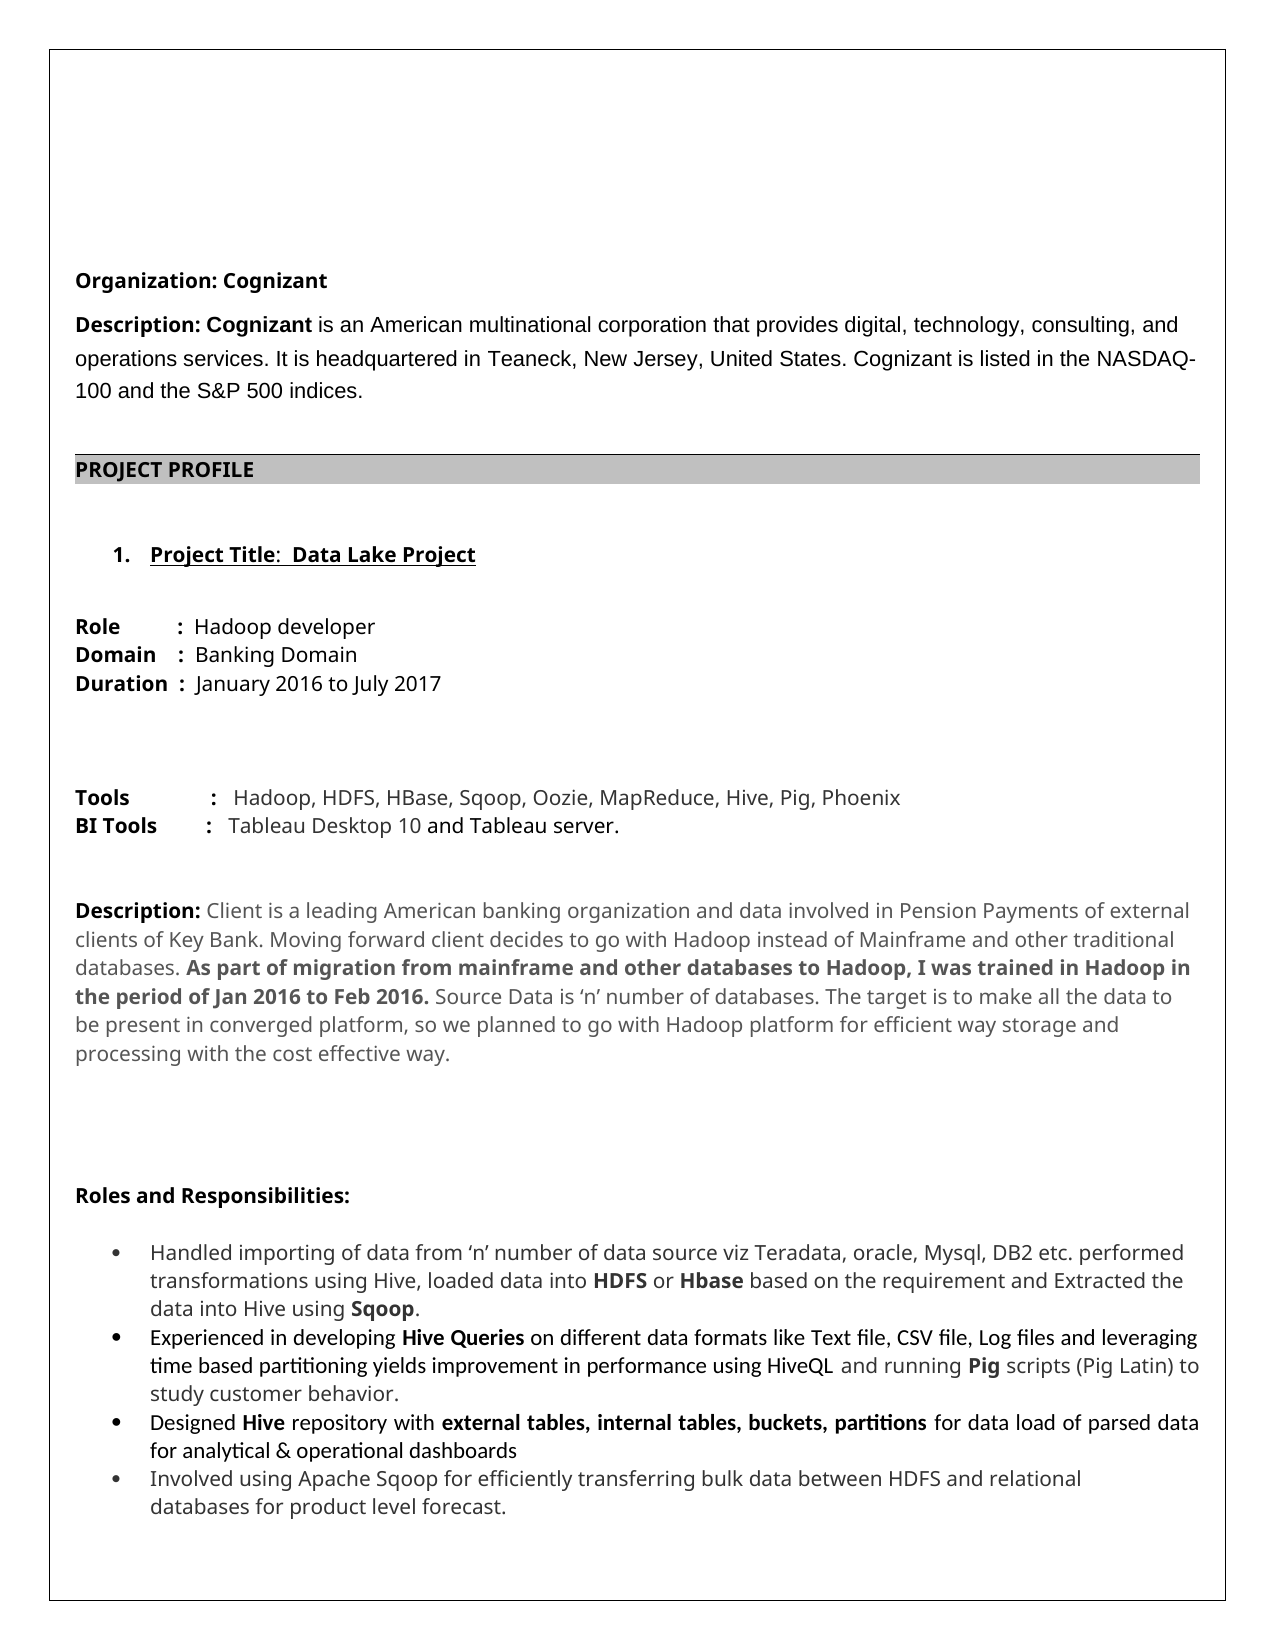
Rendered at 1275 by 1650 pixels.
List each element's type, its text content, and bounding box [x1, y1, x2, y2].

text Description: Client is a leading American banking organization and data involved in Pension Payments of external clients of Key Bank. Moving forward client decides to go with Hadoop instead of Mainframe and other traditional databases. As part of migration from mainframe and other databases to Hadoop, I was trained in Hadoop in the period of Jan 2016 to Feb 2016. Source Data is ‘n’ number of databases. The target is to make all the data to be present in converged platform, so we planned to go with Hadoop platform for efficient way storage and processing with the cost effective way. [75, 896, 1200, 1067]
text Duration : January 2016 to July 2017 [75, 669, 1200, 697]
text Tools : Hadoop, HDFS, HBase, Sqoop, Oozie, MapReduce, Hive, Pig, Phoenix [75, 783, 1200, 811]
text Role : Hadoop developer [75, 612, 1200, 641]
text Roles and Responsibilities: [75, 1181, 1200, 1209]
text Domain : Banking Domain [75, 641, 1200, 669]
text Description: Cognizant is an American multinational corporation that provides digital, technology, consulting, and operations services. It is headquartered in Teaneck, New Jersey, United States. Cognizant is listed in the NASDAQ-100 and the S&P 500 indices. [75, 310, 1200, 403]
list Experienced in developing Hive Queries on different data formats like Text file, CSV file, Log files and leveraging time based partitioning yields improvement in performance using HiveQL and running Pig scripts (Pig Latin) to study customer behavior. [112, 1323, 1200, 1408]
list Designed Hive repository with external tables, internal tables, buckets, partitions for data load of parsed data for analytical & operational dashboards [112, 1408, 1200, 1464]
text Organization: Cognizant [75, 267, 1200, 295]
subtitle PROJECT PROFILE [75, 455, 1200, 484]
list Involved using Apache Sqoop for efficiently transferring bulk data between HDFS and relational databases for product level forecast. [112, 1464, 1200, 1521]
list Project Title: Data Lake Project [112, 541, 1200, 569]
text BI Tools : Tableau Desktop 10 and Tableau server. [75, 811, 1200, 839]
list Handled importing of data from ‘n’ number of data source viz Teradata, oracle, Mysql, DB2 etc. performed transformations using Hive, loaded data into HDFS or Hbase based on the requirement and Extracted the data into Hive using Sqoop. [112, 1238, 1200, 1323]
